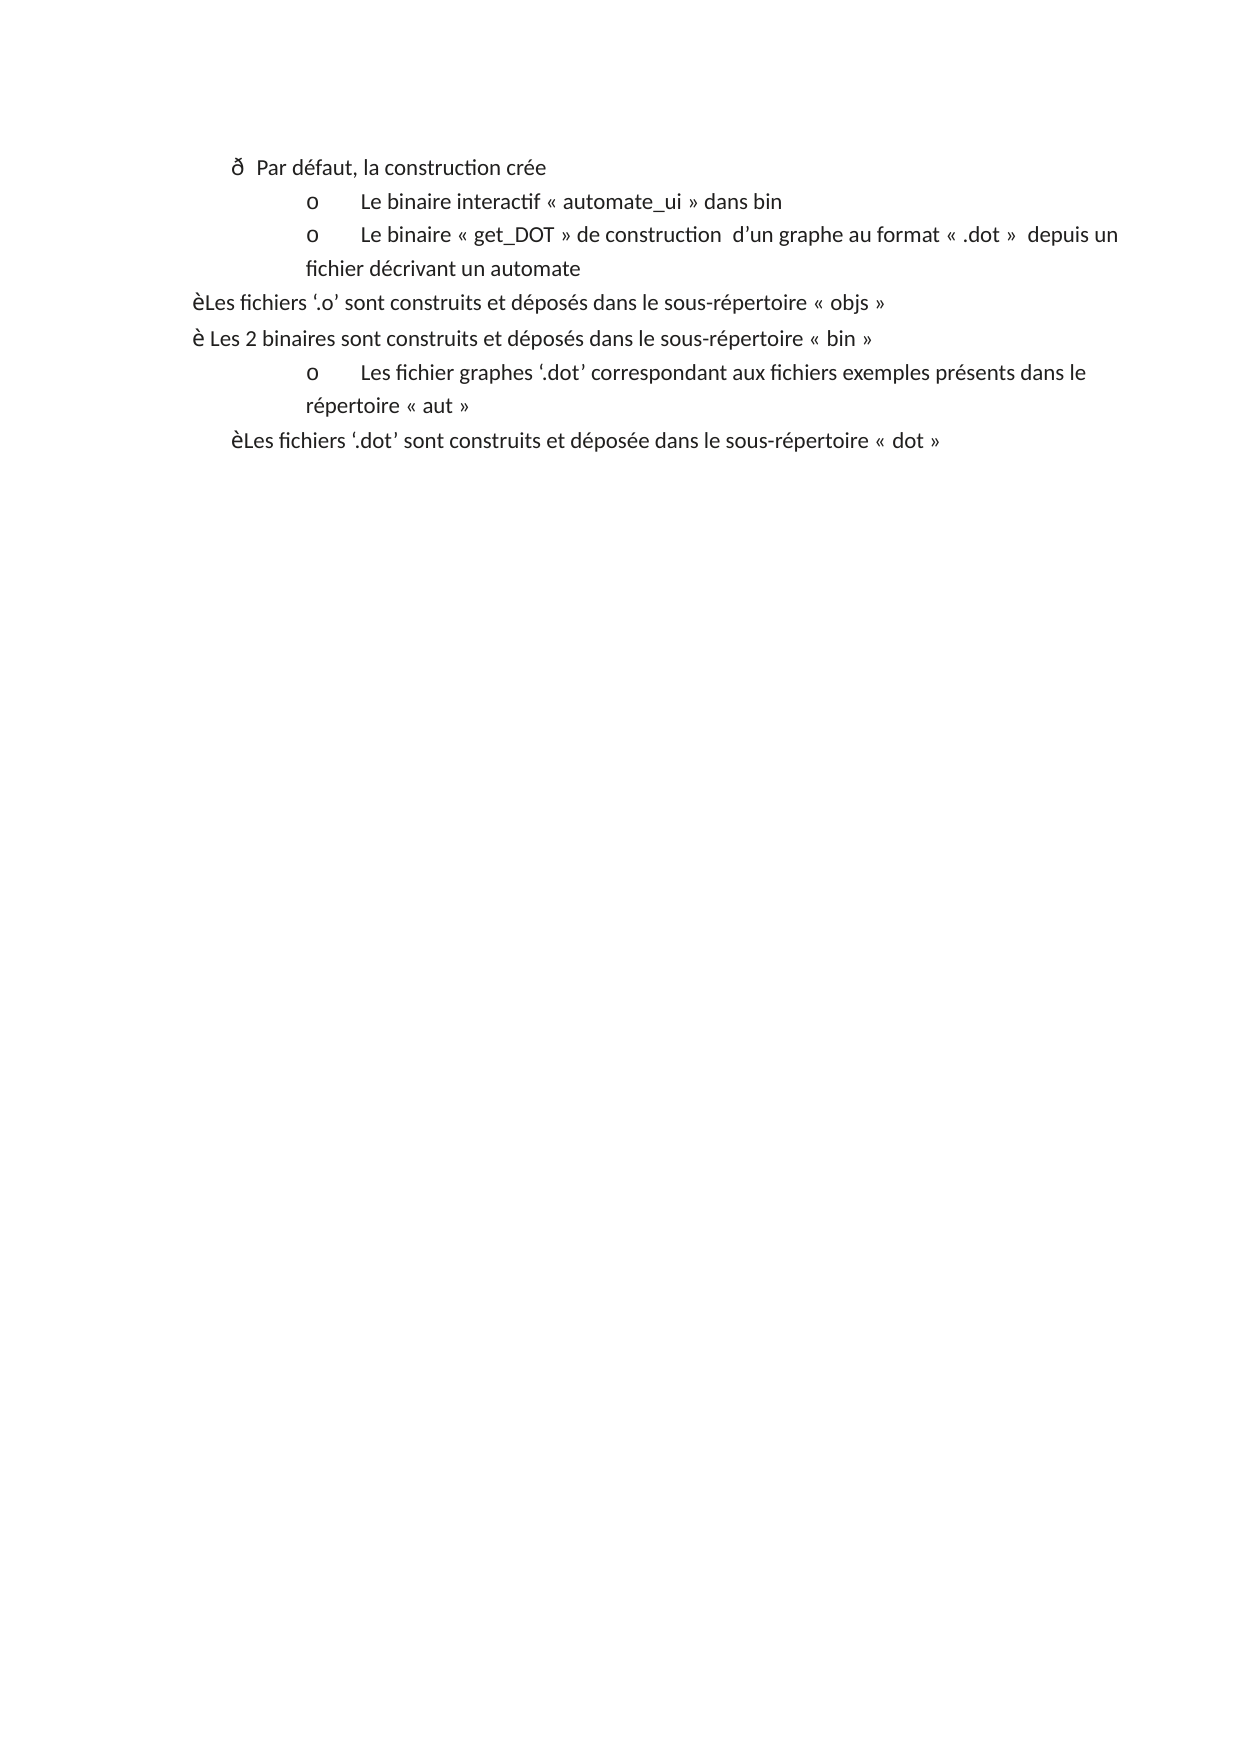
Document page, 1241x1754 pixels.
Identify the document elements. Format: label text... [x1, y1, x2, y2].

text o Le binaire « get_DOT » de construction d’un graphe au format « .dot » depuis un fichier décrivant un automate [306, 221, 1122, 282]
text èLes fichiers ‘.dot’ sont construits et déposée dans le sous-répertoire « dot » [231, 423, 1122, 455]
text è Les 2 binaires sont construits et déposés dans le sous-répertoire « bin » [192, 322, 1122, 353]
text o Le binaire interactif « automate_ui » dans bin [306, 187, 1122, 216]
text ð Par défaut, la construction crée [231, 151, 1122, 182]
text o Les fichier graphes ‘.dot’ correspondant aux fichiers exemples présents dans le répertoire « aut » [306, 358, 1122, 419]
text èLes fichiers ‘.o’ sont construits et déposés dans le sous-répertoire « objs » [192, 286, 1122, 317]
